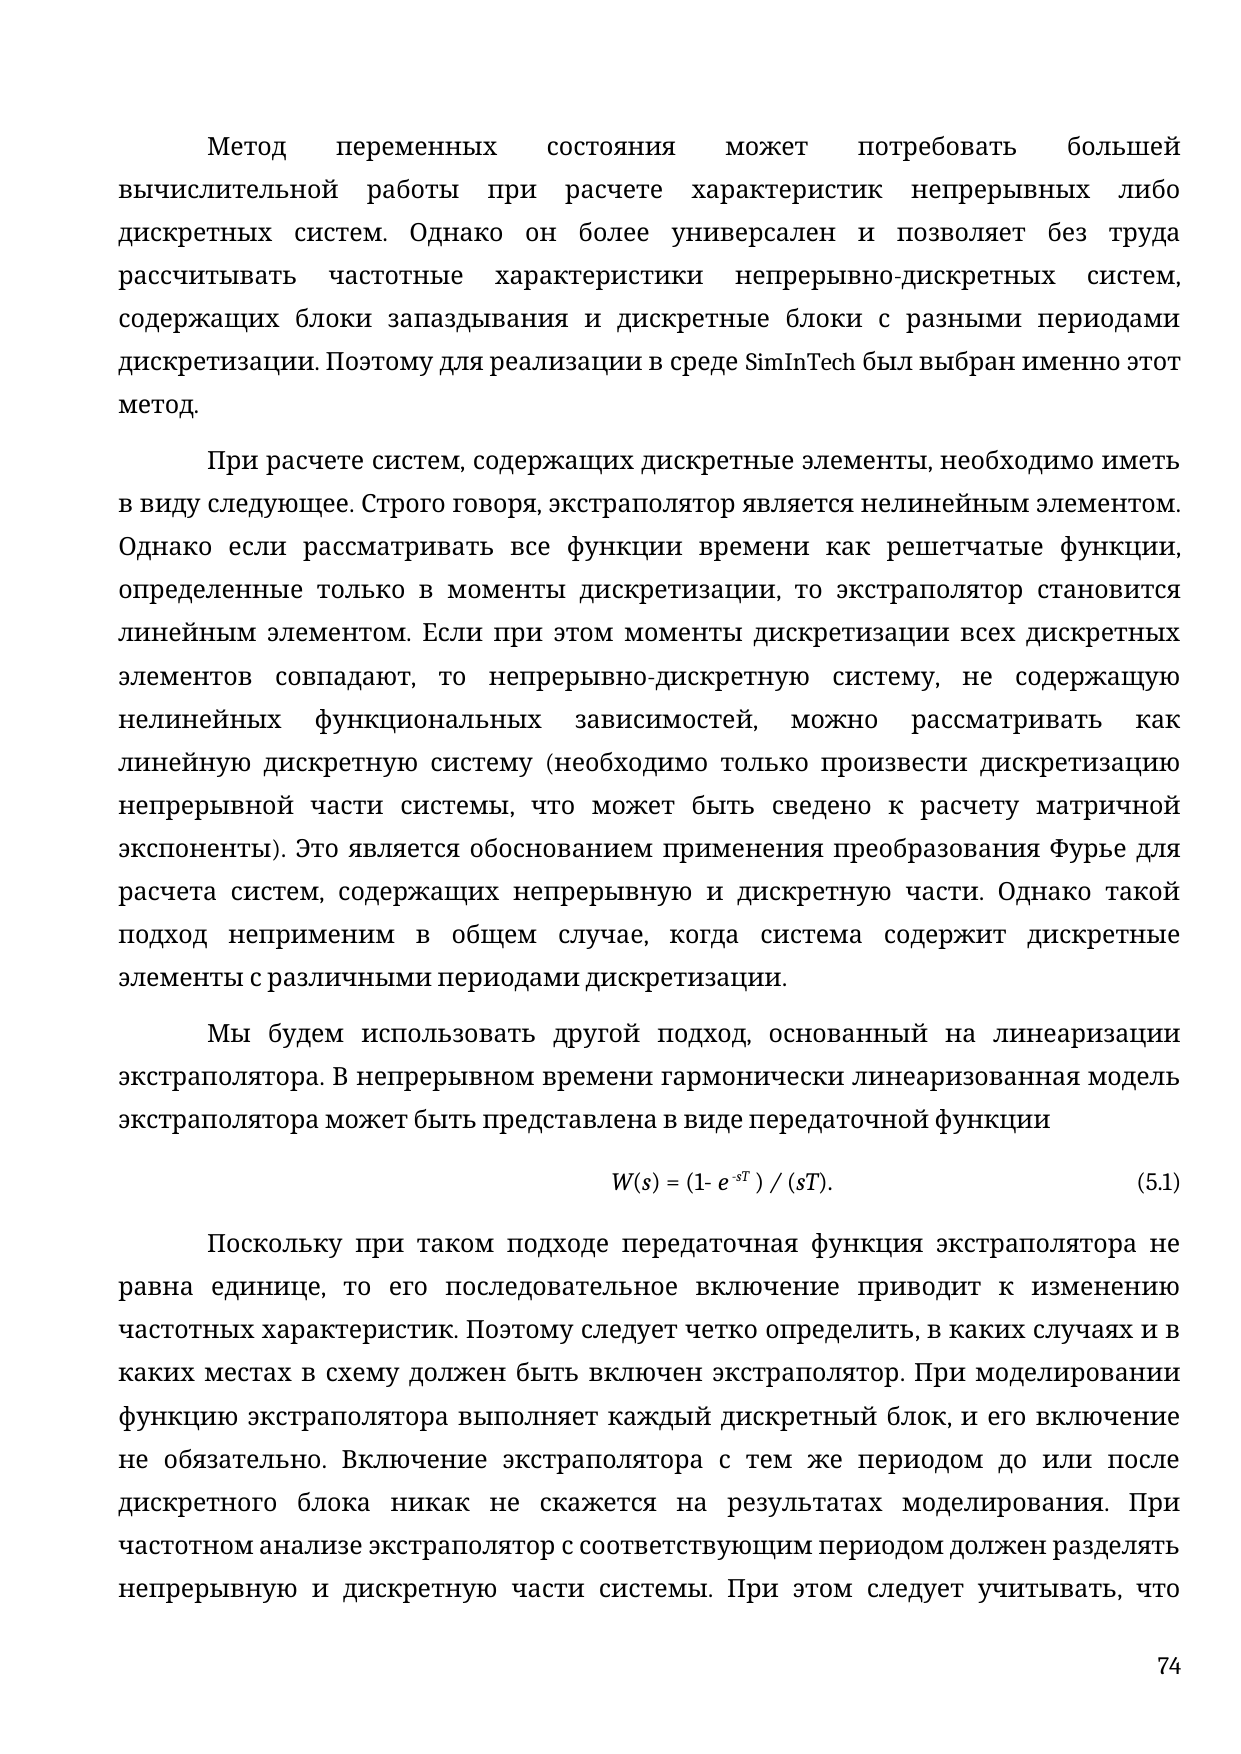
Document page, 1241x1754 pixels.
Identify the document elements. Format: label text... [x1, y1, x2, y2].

text Мы будем использовать другой подход, основанный на линеаризации экстраполятора. В непрерывном времени гармонически линеаризованная модель экстраполятора может быть представлена в виде передаточной функции [118, 1020, 1181, 1135]
text При расчете систем, содержащих дискретные элементы, необходимо иметь в виду следующее. Строго говоря, экстраполятор является нелинейным элементом. Однако если рассматривать все функции времени как решетчатые функции, определенные только в моменты дискретизации, то экстраполятор становится линейным элементом. Если при этом моменты дискретизации всех дискретных элементов совпадают, то непрерывно-дискретную систему, не содержащую нелинейных функциональных зависимостей, можно рассматривать как линейную дискретную систему (необходимо только произвести дискретизацию непрерывной части системы, что может быть сведено к расчету матричной экспоненты). Это является обоснованием применения преобразования Фурье для расчета систем, содержащих непрерывную и дискретную части. Однако такой подход неприменим в общем случае, когда система содержит дискретные элементы с различными периодами дискретизации. [118, 447, 1181, 993]
text W(s) = (1- e -sT ) / (sT). (5.1) [118, 1168, 1181, 1197]
text Метод переменных состояния может потребовать большей вычислительной работы при расчете характеристик непрерывных либо дискретных систем. Однако он более универсален и позволяет без труда рассчитывать частотные характеристики непрерывно-дискретных систем, содержащих блоки запаздывания и дискретные блоки с разными периодами дискретизации. Поэтому для реализации в среде SimInTech был выбран именно этот метод. [118, 132, 1181, 420]
